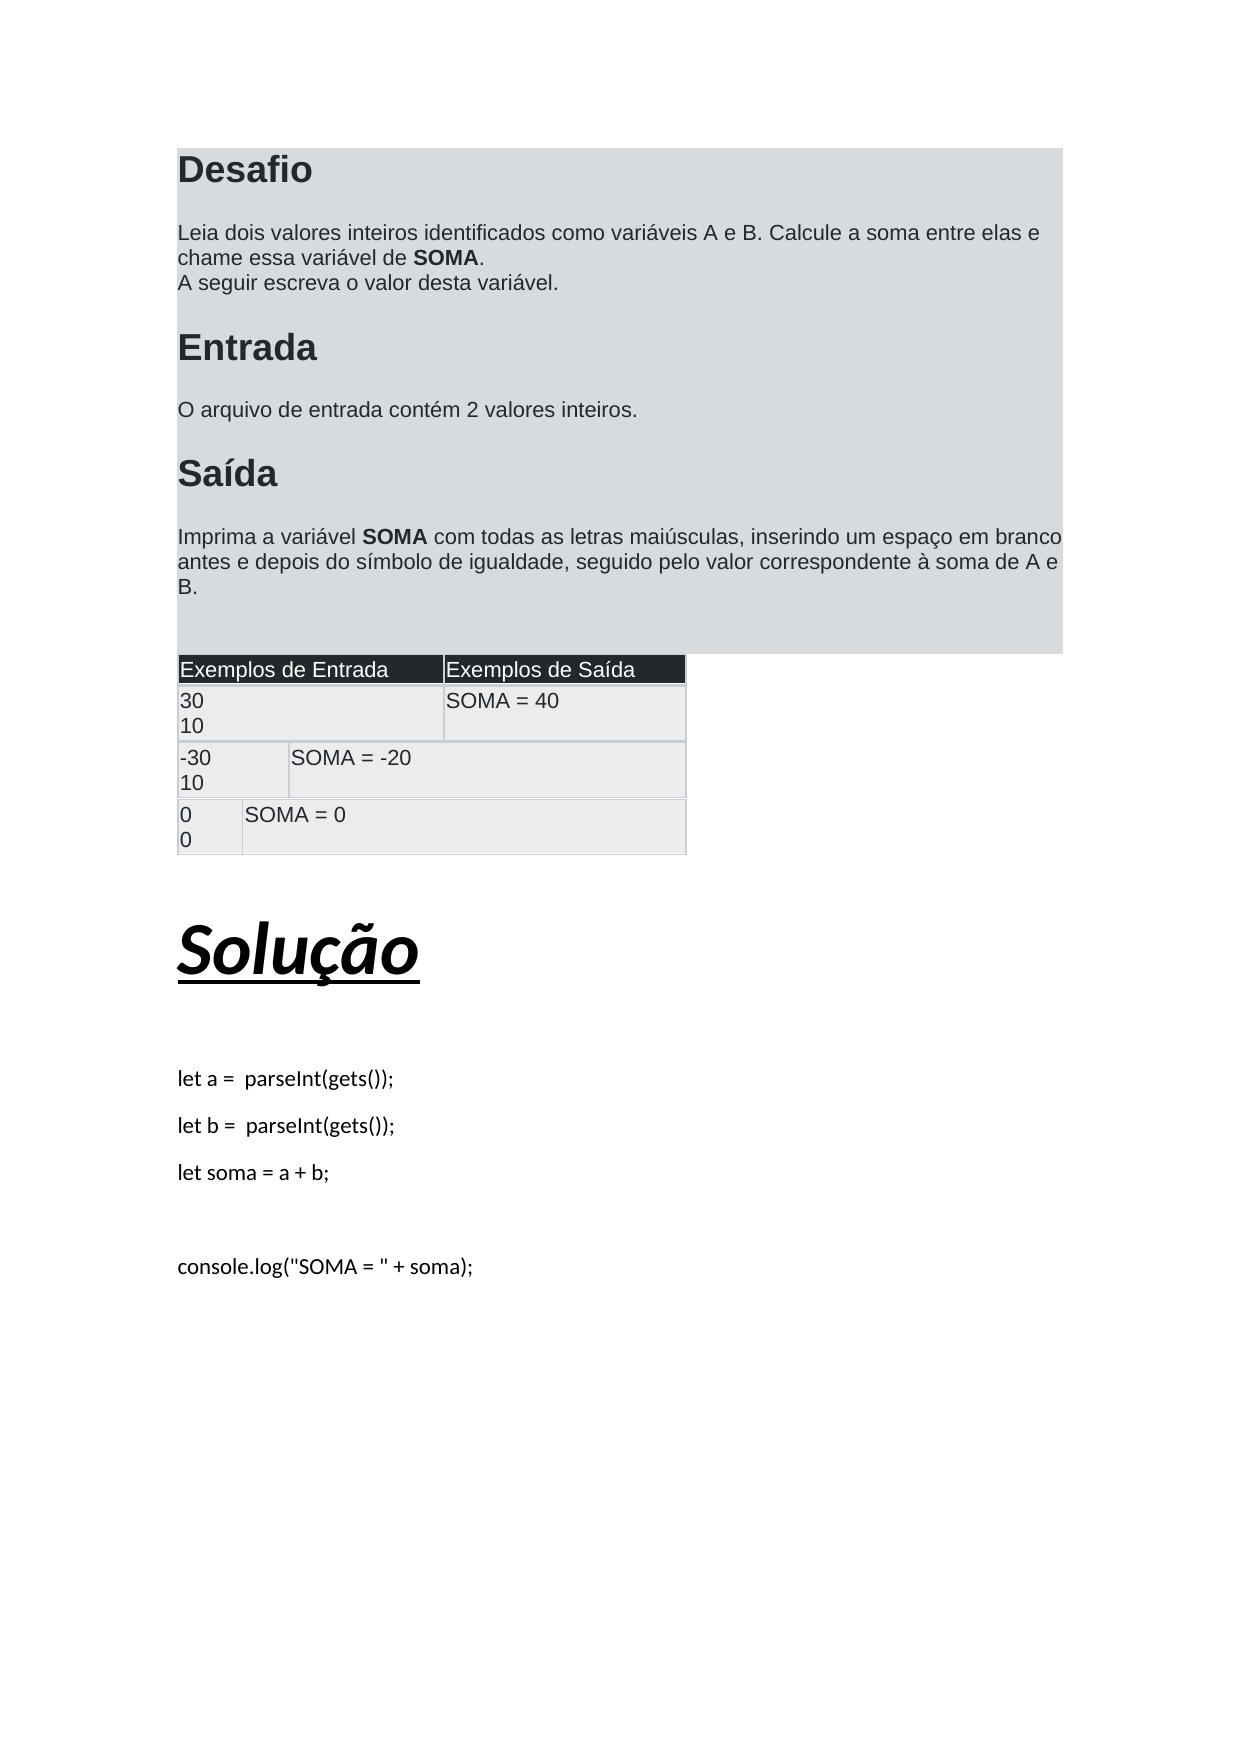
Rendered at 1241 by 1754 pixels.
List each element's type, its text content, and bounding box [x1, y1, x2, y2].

text let soma = a + b; [177, 1158, 1063, 1186]
text Desafio [177, 148, 1063, 191]
table_header Exemplos de Saída [445, 655, 685, 683]
text console.log("SOMA = " + soma); [177, 1252, 1063, 1280]
table_header -30 10 [179, 743, 288, 797]
text let b = parseInt(gets()); [177, 1111, 1063, 1139]
text Solução [177, 902, 1063, 993]
table_header Exemplos de Entrada [179, 655, 443, 683]
text O arquivo de entrada contém 2 valores inteiros. [177, 397, 1063, 422]
text let a = parseInt(gets()); [177, 1064, 1063, 1092]
table_cell SOMA = 40 [445, 687, 685, 740]
text Saída [177, 451, 1063, 494]
table_header SOMA = -20 [290, 743, 685, 797]
table_header SOMA = 0 [243, 800, 685, 853]
text Leia dois valores inteiros identificados como variáveis A e B. Calcule a soma entre elas e chame essa variável de SOMA. A seguir escreva o valor desta variável. [177, 220, 1063, 296]
text Entrada [177, 325, 1063, 368]
text Imprima a variável SOMA com todas as letras maiúsculas, inserindo um espaço em branco antes e depois do símbolo de igualdade, seguido pelo valor correspondente à soma de A e B. [177, 524, 1063, 599]
table_header 0 0 [179, 800, 242, 853]
table_cell 30 10 [179, 687, 443, 740]
